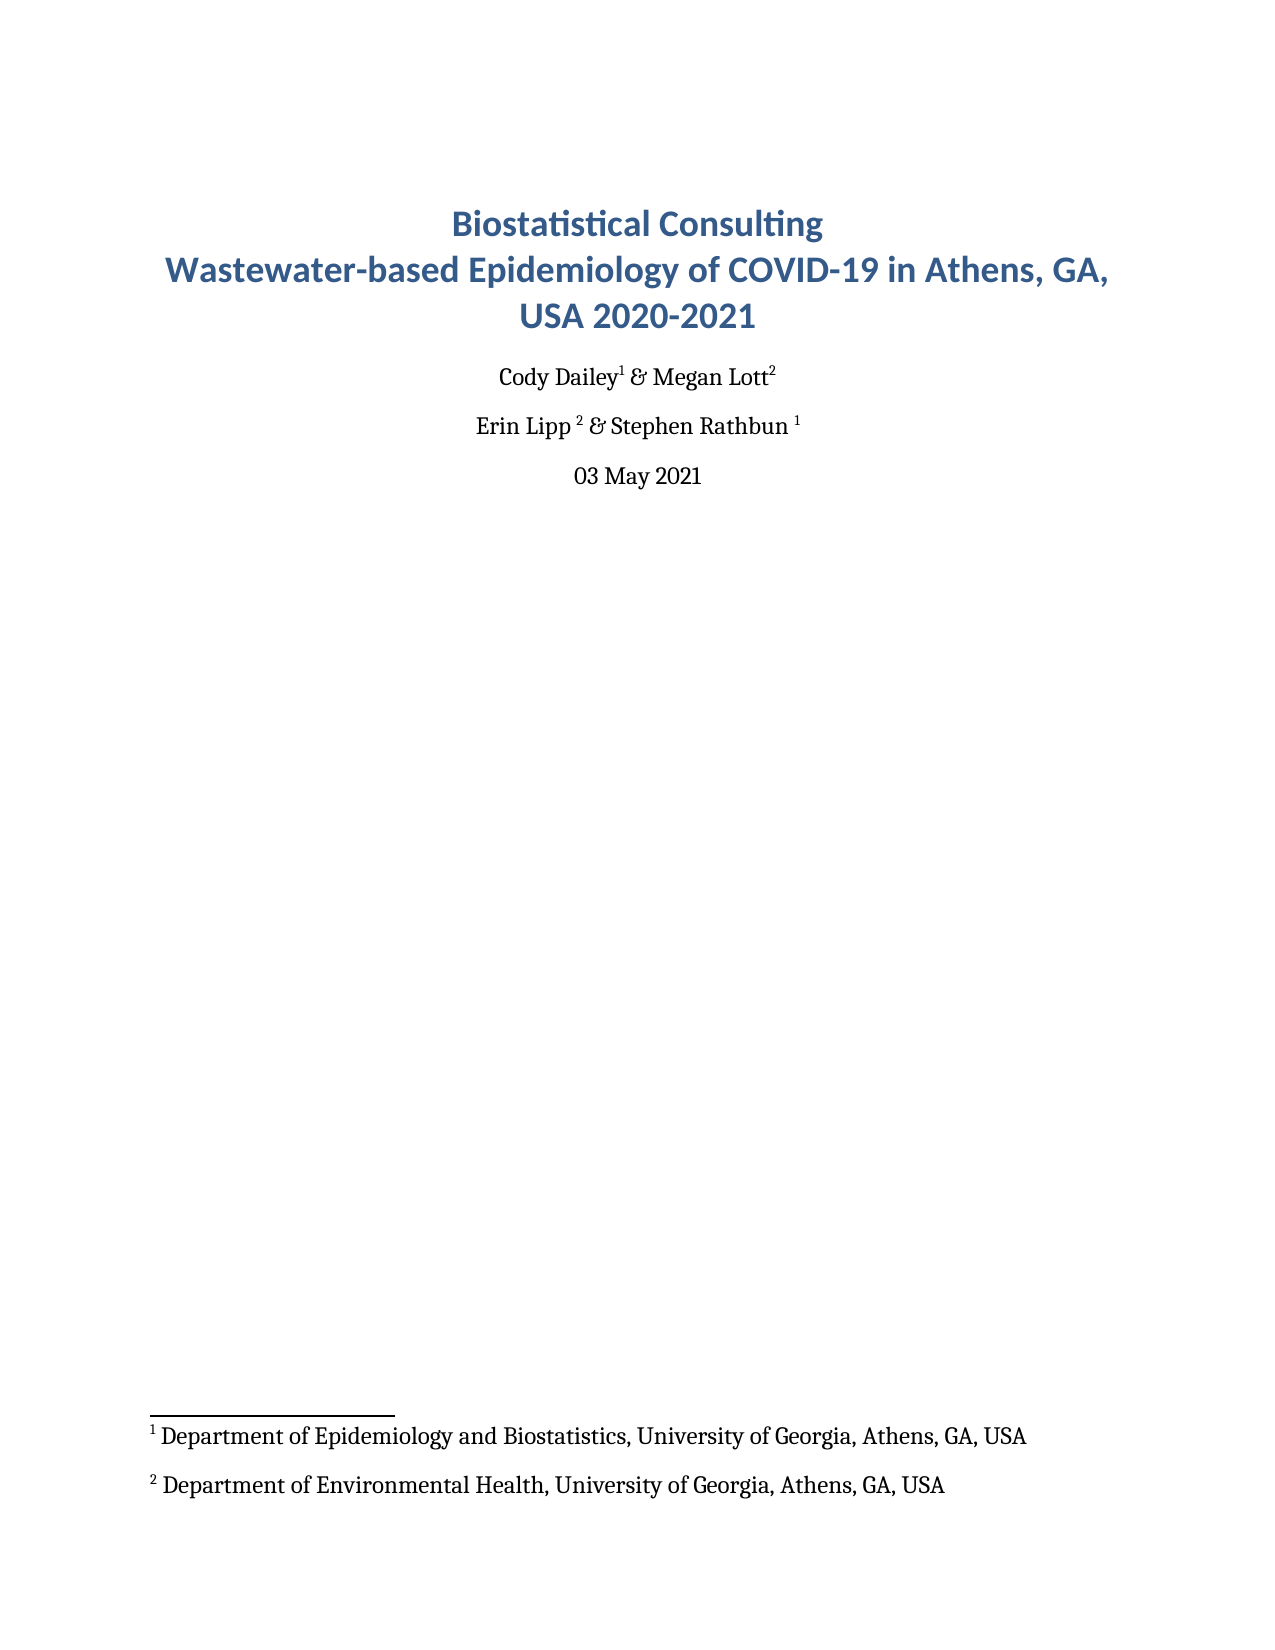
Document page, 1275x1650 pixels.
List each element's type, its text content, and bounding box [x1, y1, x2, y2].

text Cody Dailey & Megan Lott [150, 362, 1125, 391]
text Erin Lipp 2 & Stephen Rathbun 1 [150, 412, 1125, 441]
text 03 May 2021 [150, 462, 1125, 490]
title Biostatistical Consulting Wastewater-based Epidemiology of COVID-19 in Athens, GA, USA 2020-2021 [150, 200, 1125, 337]
